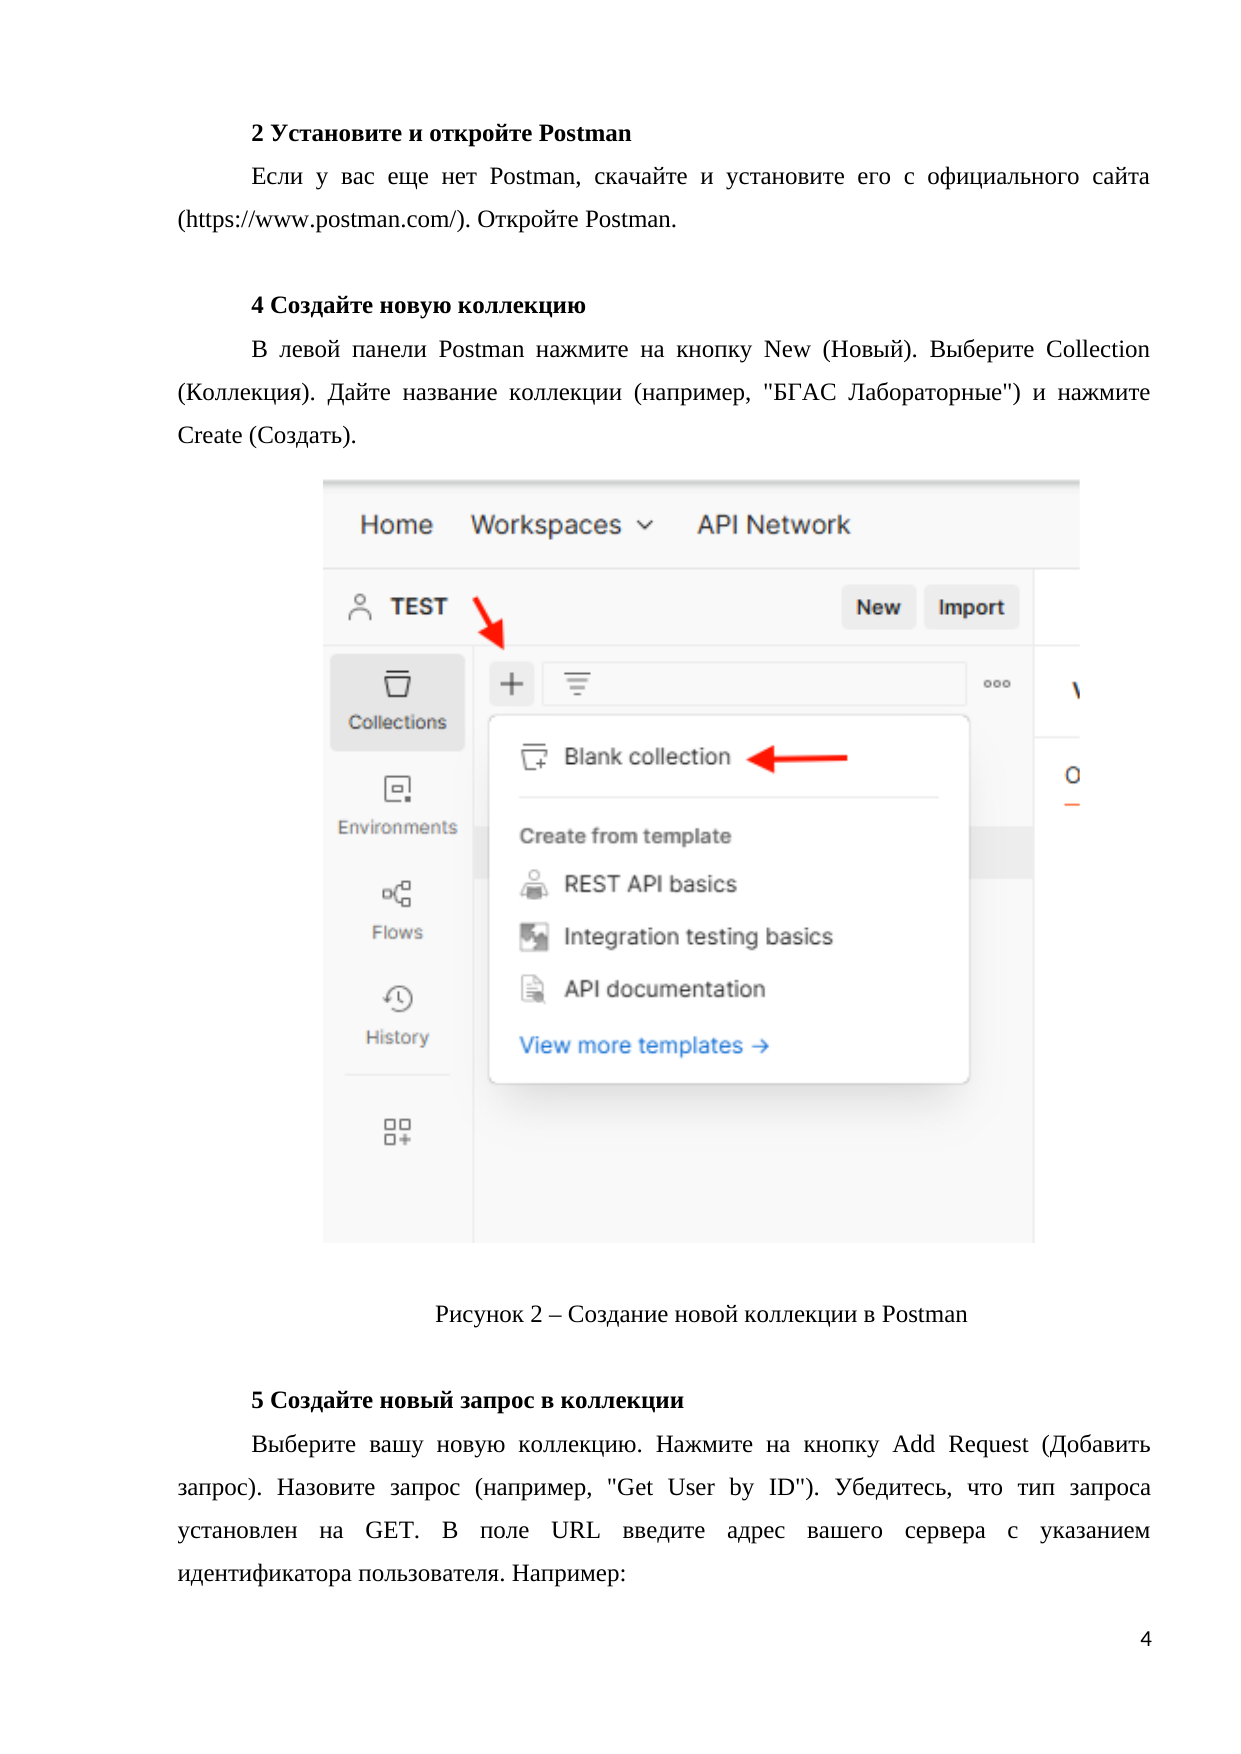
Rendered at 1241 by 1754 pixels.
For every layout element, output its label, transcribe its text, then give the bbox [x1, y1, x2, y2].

picture [323, 463, 1080, 1243]
text 2 Установите и откройте Postman [177, 118, 1152, 147]
text Если у вас еще нет Postman, скачайте и установите его с официального сайта (https://www.postman.com/). Откройте Postman. [177, 161, 1152, 233]
text Выберите вашу новую коллекцию. Нажмите на кнопку Add Request (Добавить запрос). Назовите запрос (например, "Get User by ID"). Убедитесь, что тип запроса установлен на GET. В поле URL введите адрес вашего сервера с указанием идентификатора пользователя. Например: [177, 1429, 1152, 1587]
text В левой панели Postman нажмите на кнопку New (Новый). Выберите Collection (Коллекция). Дайте название коллекции (например, "БГАС Лабораторные") и нажмите Create (Создать). [177, 334, 1152, 449]
text Рисунок 2 – Создание новой коллекции в Postman [177, 1299, 1152, 1328]
text 4 Создайте новую коллекцию [177, 291, 1152, 319]
text 5 Создайте новый запрос в коллекции [177, 1386, 1152, 1414]
